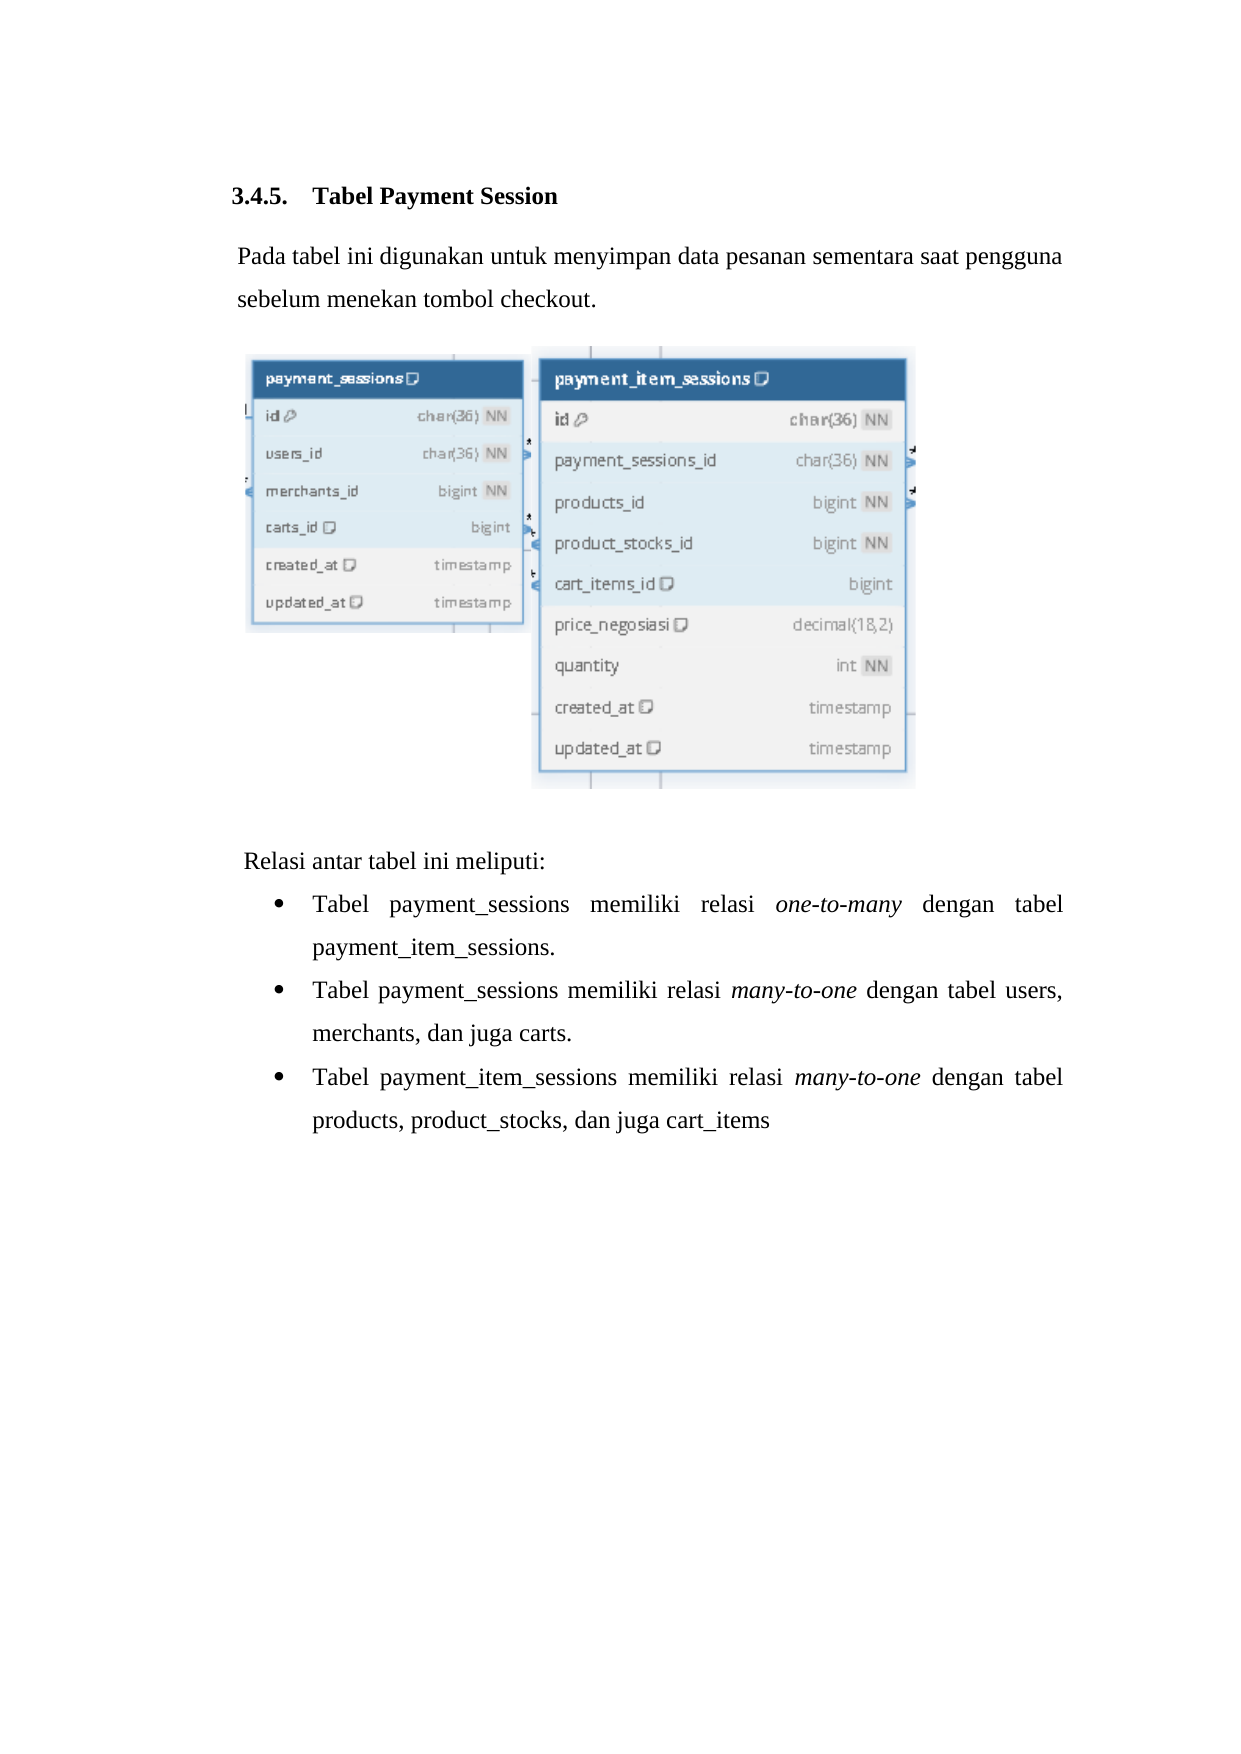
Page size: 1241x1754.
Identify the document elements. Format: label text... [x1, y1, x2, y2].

list Tabel payment_sessions memiliki relasi one-to-many dengan tabel payment_item_sessions. [274, 889, 1063, 961]
list Tabel payment_item_sessions memiliki relasi many-to-one dengan tabel products, product_stocks, dan juga cart_items [274, 1062, 1063, 1133]
text Pada tabel ini digunakan untuk menyimpan data pesanan sementara saat pengguna sebelum menekan tombol checkout. [237, 241, 1063, 313]
text Relasi antar tabel ini meliputi: [237, 846, 1063, 875]
list Tabel payment_sessions memiliki relasi many-to-one dengan tabel users, merchants, dan juga carts. [274, 975, 1063, 1047]
picture [245, 346, 916, 789]
subtitle Tabel Payment Session [231, 181, 1063, 210]
